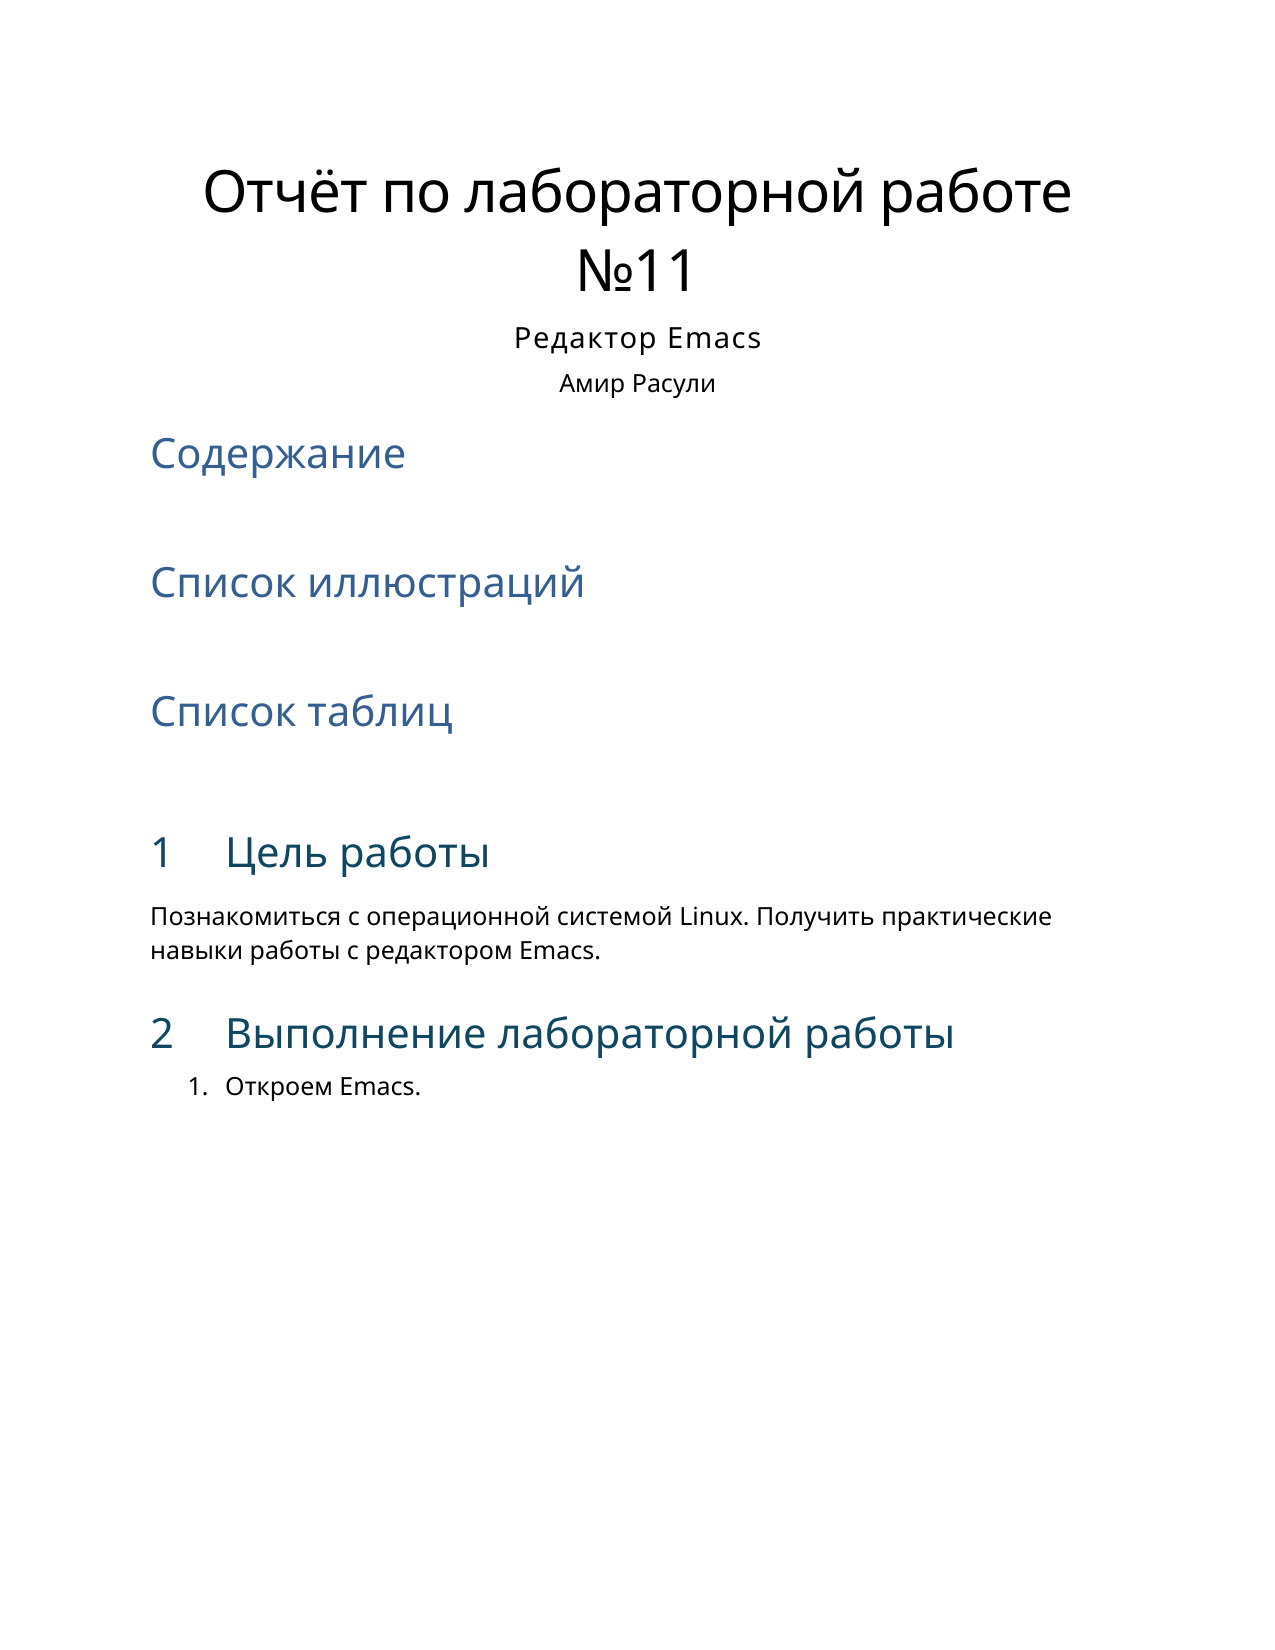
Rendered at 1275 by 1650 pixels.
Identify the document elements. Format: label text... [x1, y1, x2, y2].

subtitle 1 Цель работы [150, 823, 1125, 879]
text Амир Расули [150, 365, 1125, 399]
text Познакомиться с операционной системой Linux. Получить практические навыки работы с редактором Emacs. [150, 898, 1125, 966]
title Отчёт по лабораторной работе №11 [150, 150, 1125, 309]
subtitle Редактор Emacs [150, 317, 1125, 357]
subtitle 2 Выполнение лабораторной работы [150, 1004, 1125, 1061]
list Откроем Emacs. [187, 1069, 1125, 1103]
